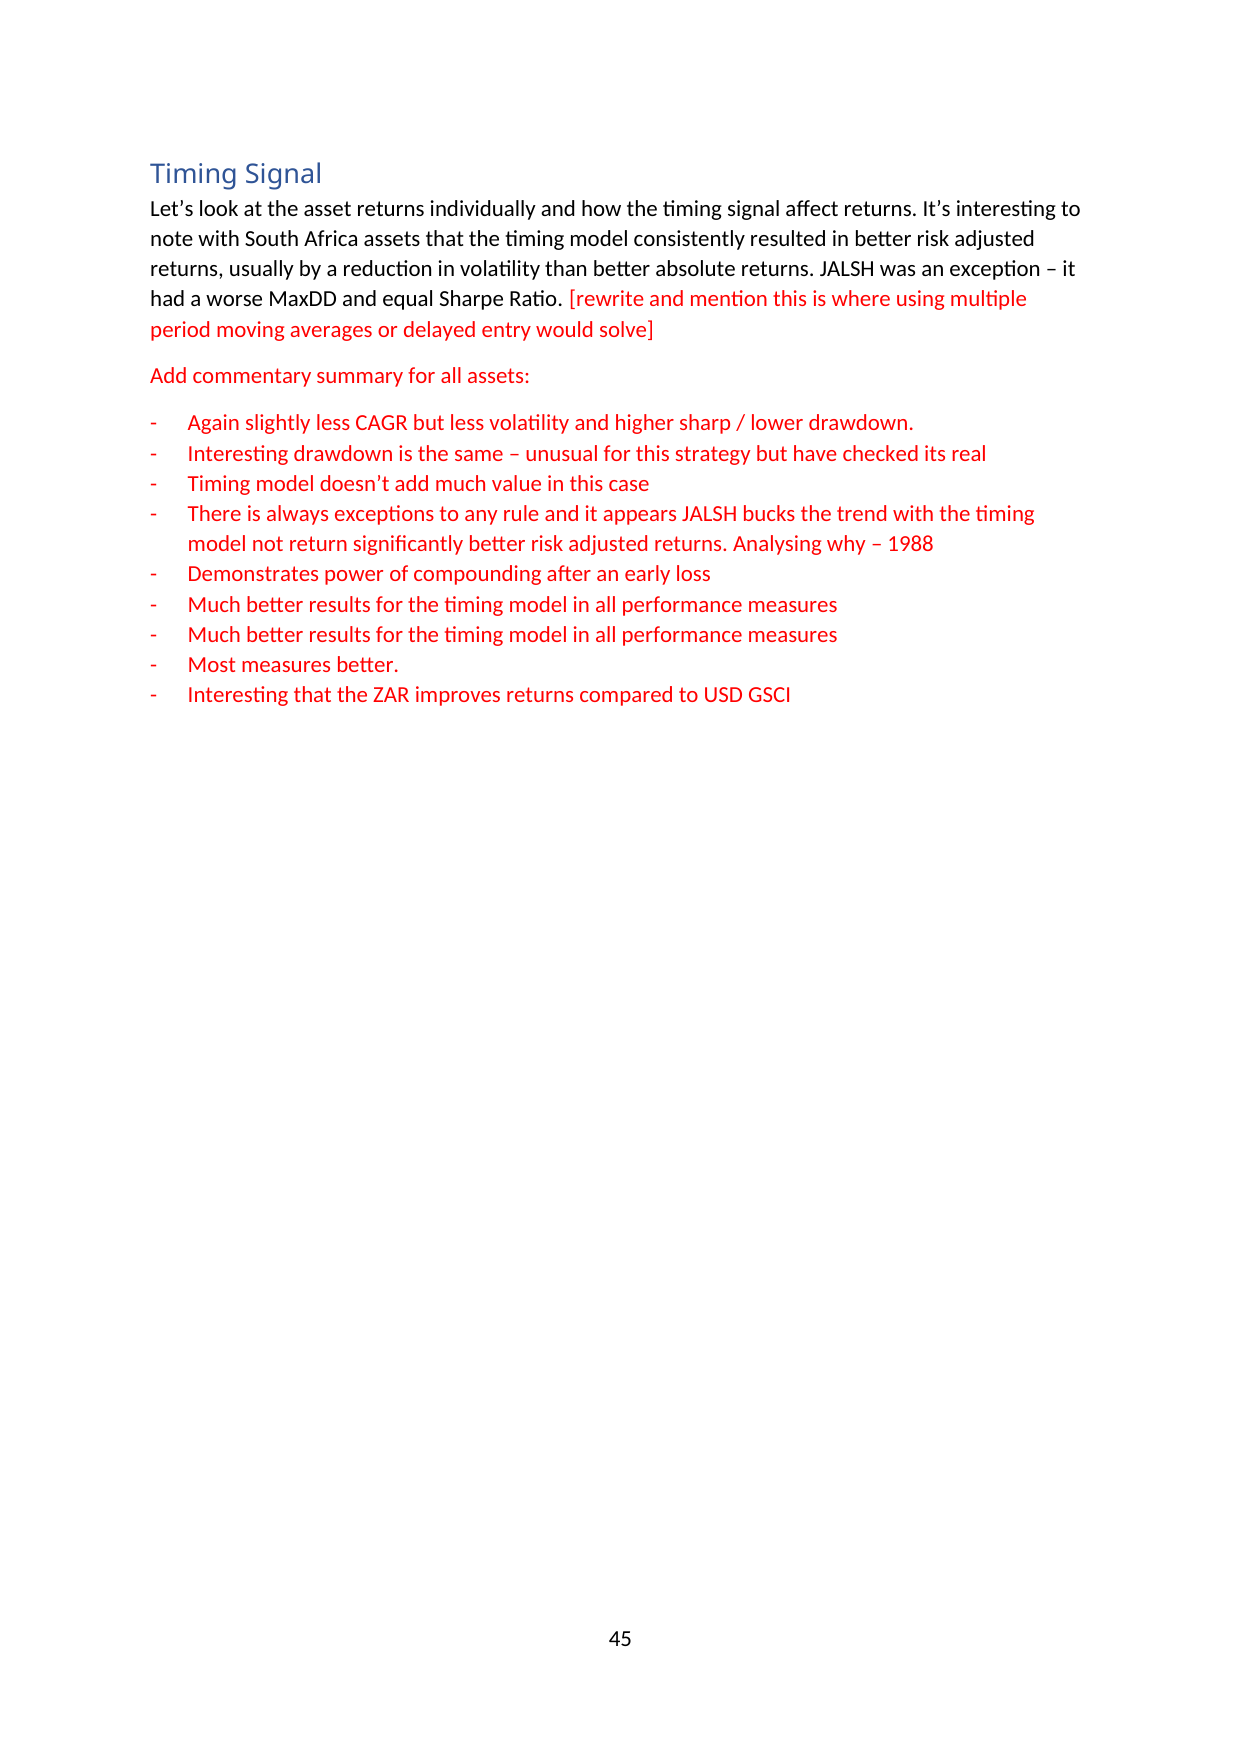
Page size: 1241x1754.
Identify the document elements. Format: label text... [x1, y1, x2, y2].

list Interesting drawdown is the same – unusual for this strategy but have checked its real [150, 439, 1090, 467]
list Much better results for the timing model in all performance measures [150, 620, 1090, 648]
text Let’s look at the asset returns individually and how the timing signal affect returns. It’s interesting to note with South Africa assets that the timing model consistently resulted in better risk adjusted returns, usually by a reduction in volatility than better absolute returns. JALSH was an exception – it had a worse MaxDD and equal Sharpe Ratio. [rewrite and mention this is where using multiple period moving averages or delayed entry would solve] [150, 194, 1090, 343]
list Demonstrates power of compounding after an early loss [150, 559, 1090, 588]
subtitle Timing Signal [150, 154, 1090, 191]
list There is always exceptions to any rule and it appears JALSH bucks the trend with the timing model not return significantly better risk adjusted returns. Analysing why – 1988 [150, 499, 1090, 557]
text Add commentary summary for all assets: [150, 362, 1090, 390]
list Again slightly less CAGR but less volatility and higher sharp / lower drawdown. [150, 408, 1090, 437]
list Most measures better. [150, 650, 1090, 678]
list Much better results for the timing model in all performance measures [150, 590, 1090, 618]
list Timing model doesn’t add much value in this case [150, 469, 1090, 497]
list Interesting that the ZAR improves returns compared to USD GSCI [150, 680, 1090, 708]
